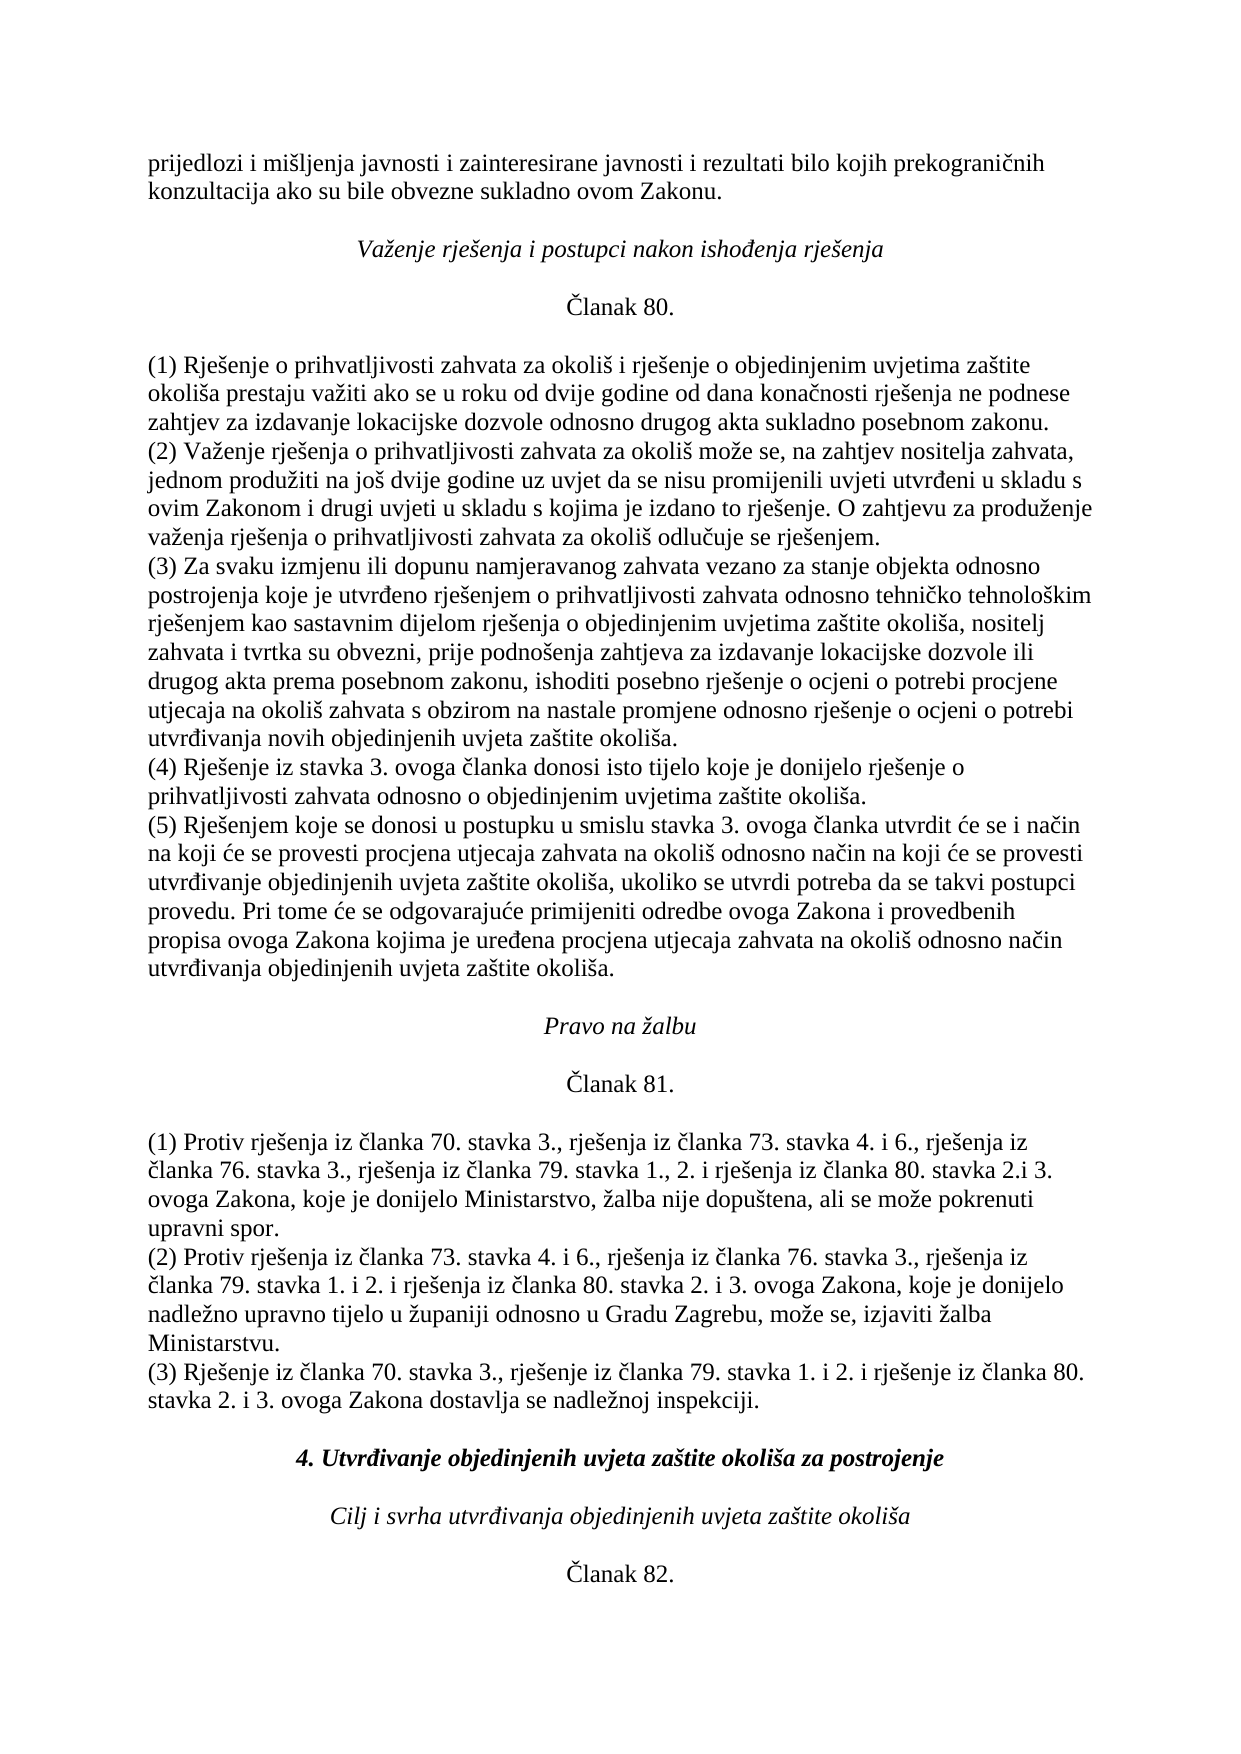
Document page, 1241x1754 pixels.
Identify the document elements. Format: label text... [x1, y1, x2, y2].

text (1) Protiv rješenja iz članka 70. stavka 3., rješenja iz članka 73. stavka 4. i 6., rješenja iz članka 76. stavka 3., rješenja iz članka 79. stavka 1., 2. i rješenja iz članka 80. stavka 2.i 3. ovoga Zakona, koje je donijelo Ministarstvo, žalba nije dopuštena, ali se može pokrenuti upravni spor. (2) Protiv rješenja iz članka 73. stavka 4. i 6., rješenja iz članka 76. stavka 3., rješenja iz članka 79. stavka 1. i 2. i rješenja iz članka 80. stavka 2. i 3. ovoga Zakona, koje je donijelo nadležno upravno tijelo u županiji odnosno u Gradu Zagrebu, može se, izjaviti žalba Ministarstvu. (3) Rješenje iz članka 70. stavka 3., rješenje iz članka 79. stavka 1. i 2. i rješenje iz članka 80. stavka 2. i 3. ovoga Zakona dostavlja se nadležnoj inspekciji. [148, 1127, 1093, 1414]
text Članak 82. [148, 1559, 1093, 1588]
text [148, 148, 1093, 205]
text 4. Utvrđivanje objedinjenih uvjeta zaštite okoliša za postrojenje Cilj i svrha utvrđivanja objedinjenih uvjeta zaštite okoliša [148, 1443, 1093, 1530]
text Važenje rješenja i postupci nakon ishođenja rješenja Članak 80. [148, 234, 1093, 321]
text (1) Rješenje o prihvatljivosti zahvata za okoliš i rješenje o objedinjenim uvjetima zaštite okoliša prestaju važiti ako se u roku od dvije godine od dana konačnosti rješenja ne podnese zahtjev za izdavanje lokacijske dozvole odnosno drugog akta sukladno posebnom zakonu. (2) Važenje rješenja o prihvatljivosti zahvata za okoliš može se, na zahtjev nositelja zahvata, jednom produžiti na još dvije godine uz uvjet da se nisu promijenili uvjeti utvrđeni u skladu s ovim Zakonom i drugi uvjeti u skladu s kojima je izdano to rješenje. O zahtjevu za produženje važenja rješenja o prihvatljivosti zahvata za okoliš odlučuje se rješenjem. (3) Za svaku izmjenu ili dopunu namjeravanog zahvata vezano za stanje objekta odnosno postrojenja koje je utvrđeno rješenjem o prihvatljivosti zahvata odnosno tehničko tehnološkim rješenjem kao sastavnim dijelom rješenja o objedinjenim uvjetima zaštite okoliša, nositelj zahvata i tvrtka su obvezni, prije podnošenja zahtjeva za izdavanje lokacijske dozvole ili drugog akta prema posebnom zakonu, ishoditi posebno rješenje o ocjeni o potrebi procjene utjecaja na okoliš zahvata s obzirom na nastale promjene odnosno rješenje o ocjeni o potrebi utvrđivanja novih objedinjenih uvjeta zaštite okoliša. (4) Rješenje iz stavka 3. ovoga članka donosi isto tijelo koje je donijelo rješenje o prihvatljivosti zahvata odnosno o objedinjenim uvjetima zaštite okoliša. (5) Rješenjem koje se donosi u postupku u smislu stavka 3. ovoga članka utvrdit će se i način na koji će se provesti procjena utjecaja zahvata na okoliš odnosno način na koji će se provesti utvrđivanje objedinjenih uvjeta zaštite okoliša, ukoliko se utvrdi potreba da se takvi postupci provedu. Pri tome će se odgovarajuće primijeniti odredbe ovoga Zakona i provedbenih propisa ovoga Zakona kojima je uređena procjena utjecaja zahvata na okoliš odnosno način utvrđivanja objedinjenih uvjeta zaštite okoliša. [148, 350, 1093, 982]
text Pravo na žalbu Članak 81. [148, 1011, 1093, 1098]
